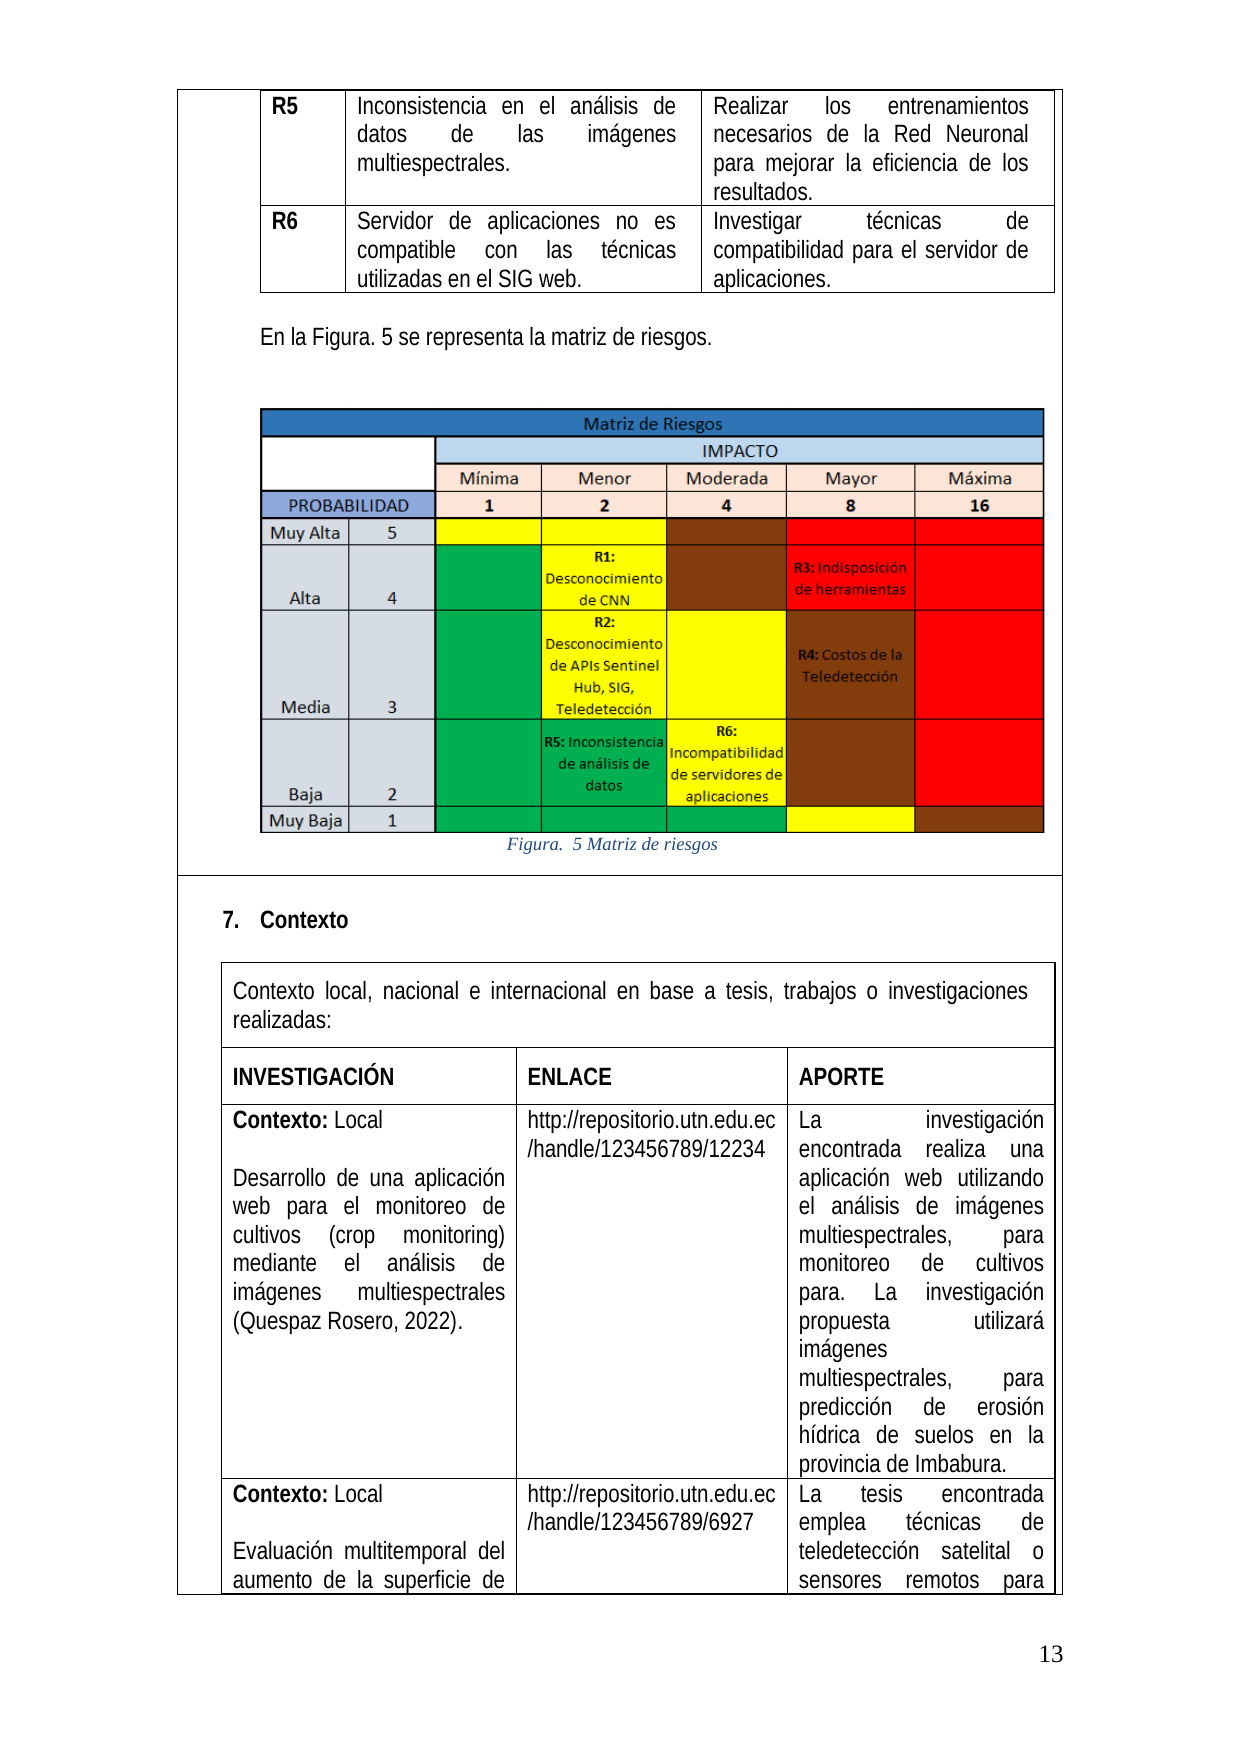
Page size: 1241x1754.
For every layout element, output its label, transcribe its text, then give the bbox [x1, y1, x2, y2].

picture [259, 407, 1045, 833]
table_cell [178, 90, 1062, 875]
table_cell Contexto [178, 876, 1062, 1594]
